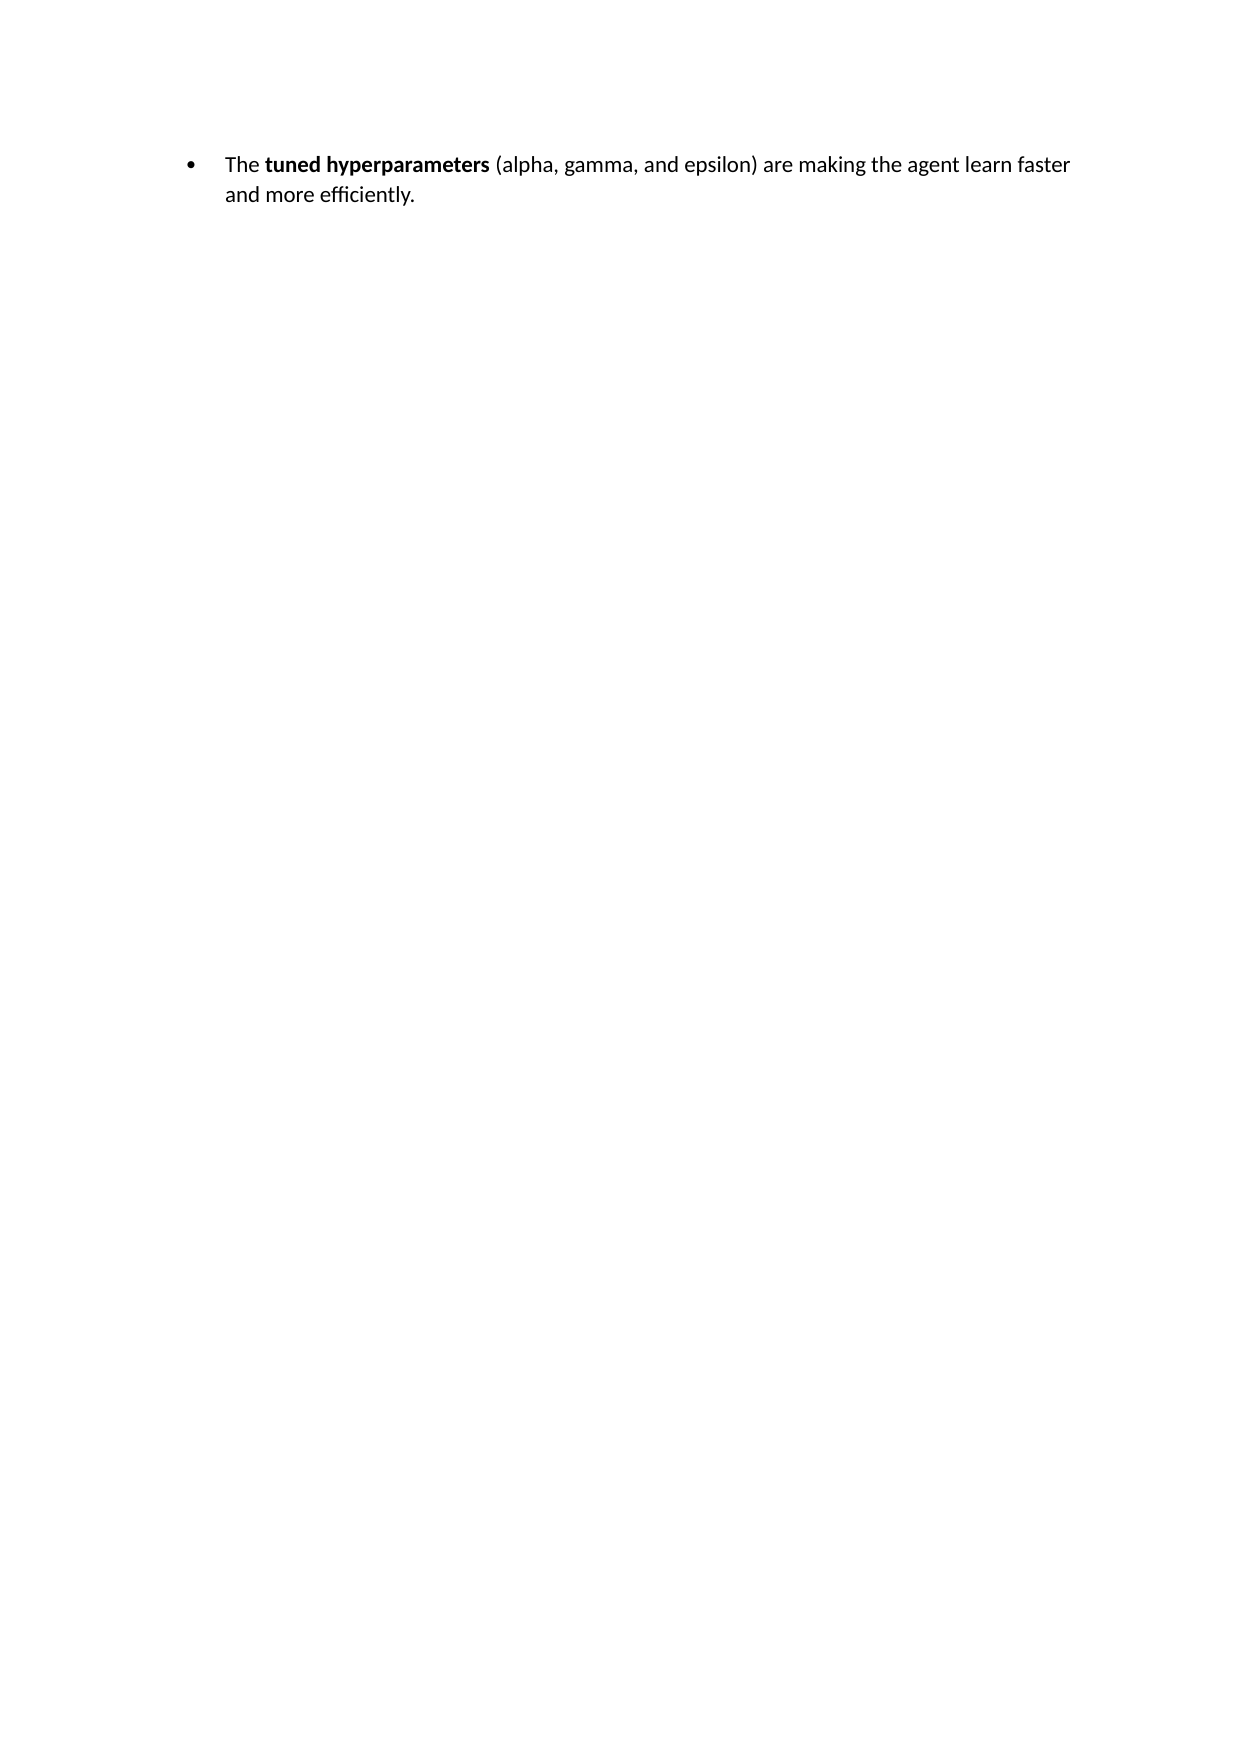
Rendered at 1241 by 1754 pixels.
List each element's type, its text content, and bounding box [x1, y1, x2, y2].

list The tuned hyperparameters (alpha, gamma, and epsilon) are making the agent learn faster and more efficiently. [187, 150, 1090, 208]
